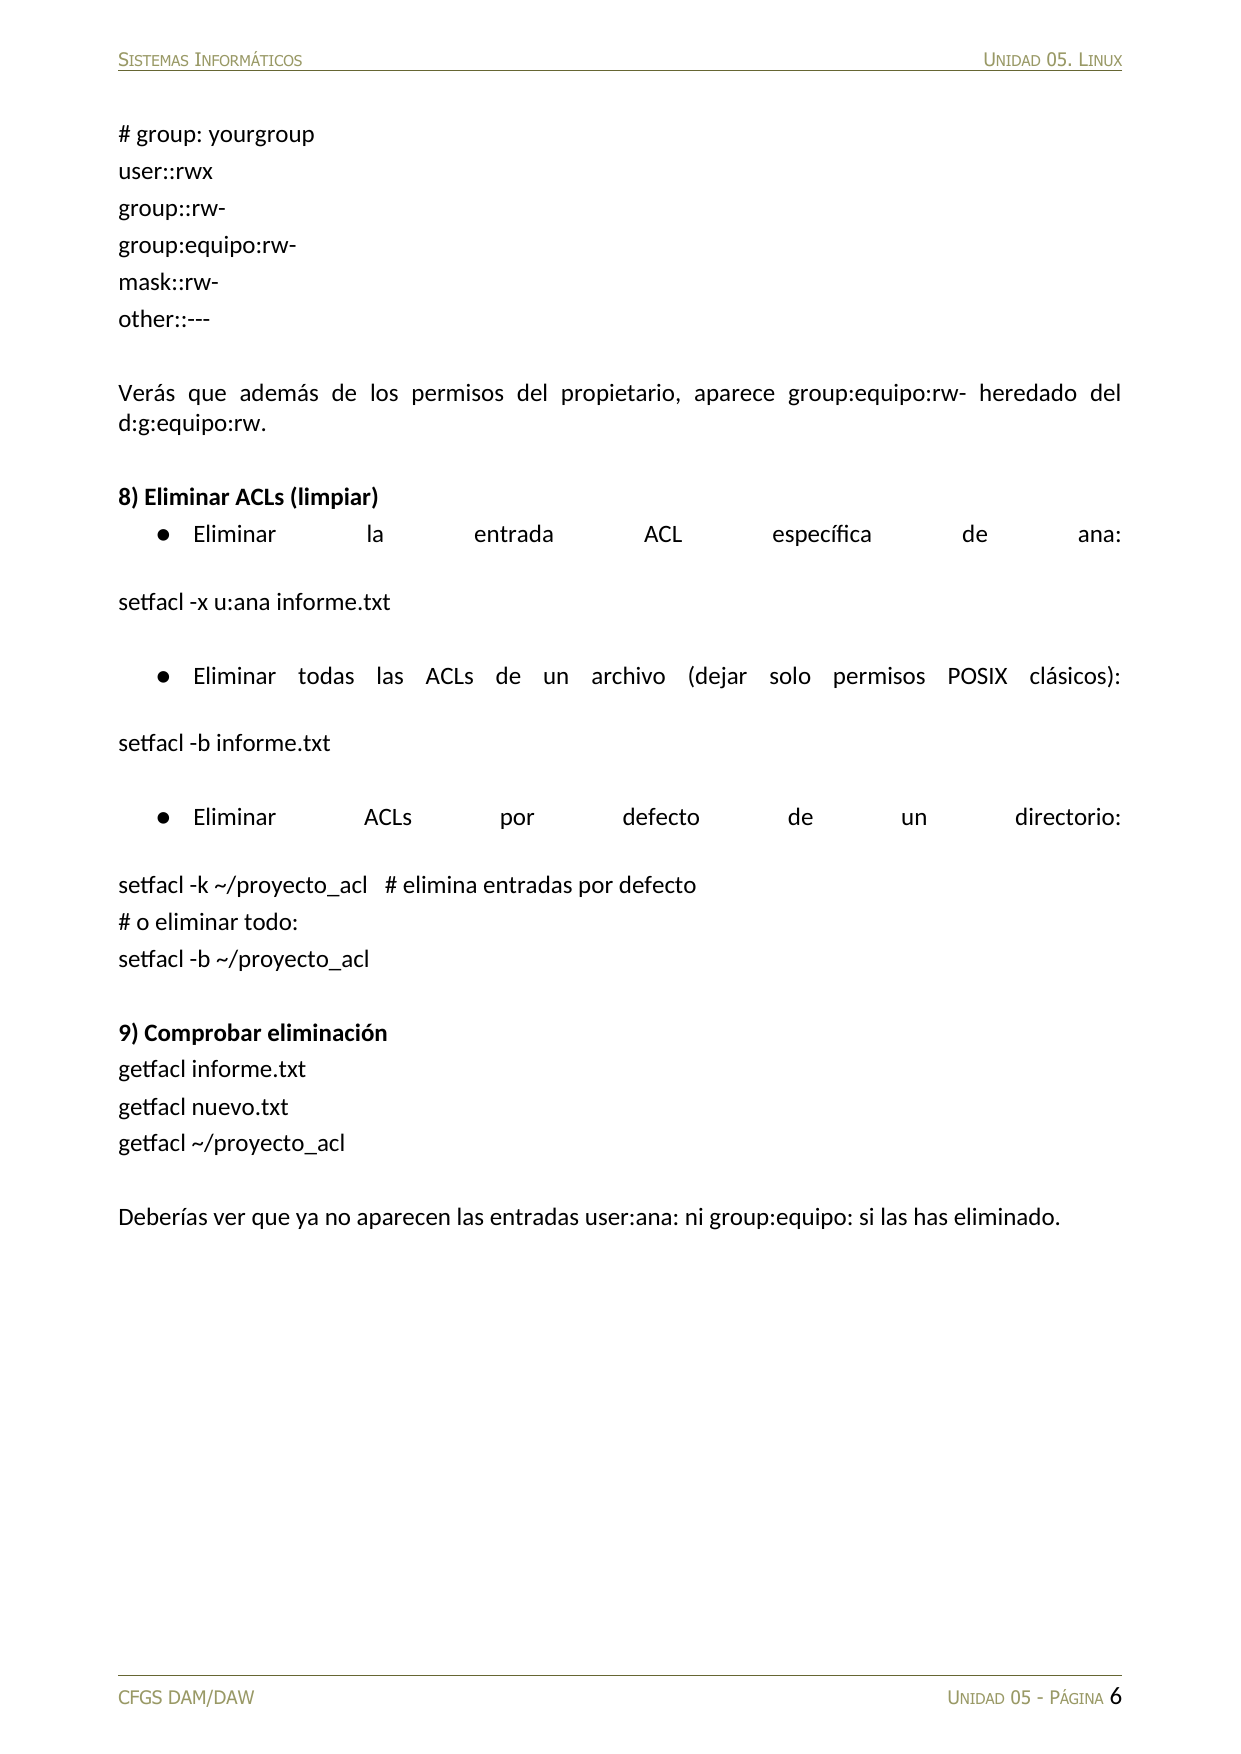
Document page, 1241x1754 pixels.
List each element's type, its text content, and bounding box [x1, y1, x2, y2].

text # o eliminar todo: [118, 906, 1122, 936]
text getfacl ~/proyecto_acl [118, 1128, 1122, 1158]
text user::rwx [118, 155, 1122, 186]
list Eliminar todas las ACLs de un archivo (dejar solo permisos POSIX clásicos): [156, 660, 1122, 721]
text Verás que además de los permisos del propietario, aparece group:equipo:rw- heredado del d:g:equipo:rw. [118, 377, 1122, 438]
text setfacl -b ~/proyecto_acl [118, 943, 1122, 973]
list Eliminar ACLs por defecto de un directorio: [156, 801, 1122, 862]
text mask::rw- [118, 266, 1122, 296]
text group::rw- [118, 192, 1122, 222]
text getfacl nuevo.txt [118, 1091, 1122, 1121]
text 8) Eliminar ACLs (limpiar) [118, 481, 1122, 512]
text getfacl informe.txt [118, 1054, 1122, 1084]
text group:equipo:rw- [118, 229, 1122, 259]
list Eliminar la entrada ACL específica de ana: [156, 518, 1122, 579]
text setfacl -b informe.txt [118, 727, 1122, 758]
text setfacl -x u:ana informe.txt [118, 586, 1122, 616]
text other::--- [118, 303, 1122, 333]
text 9) Comprobar eliminación [118, 1017, 1122, 1047]
text setfacl -k ~/proyecto_acl # elimina entradas por defecto [118, 869, 1122, 899]
text Deberías ver que ya no aparecen las entradas user:ana: ni group:equipo: si las has eliminado. [118, 1202, 1122, 1232]
text # group: yourgroup [118, 118, 1122, 148]
